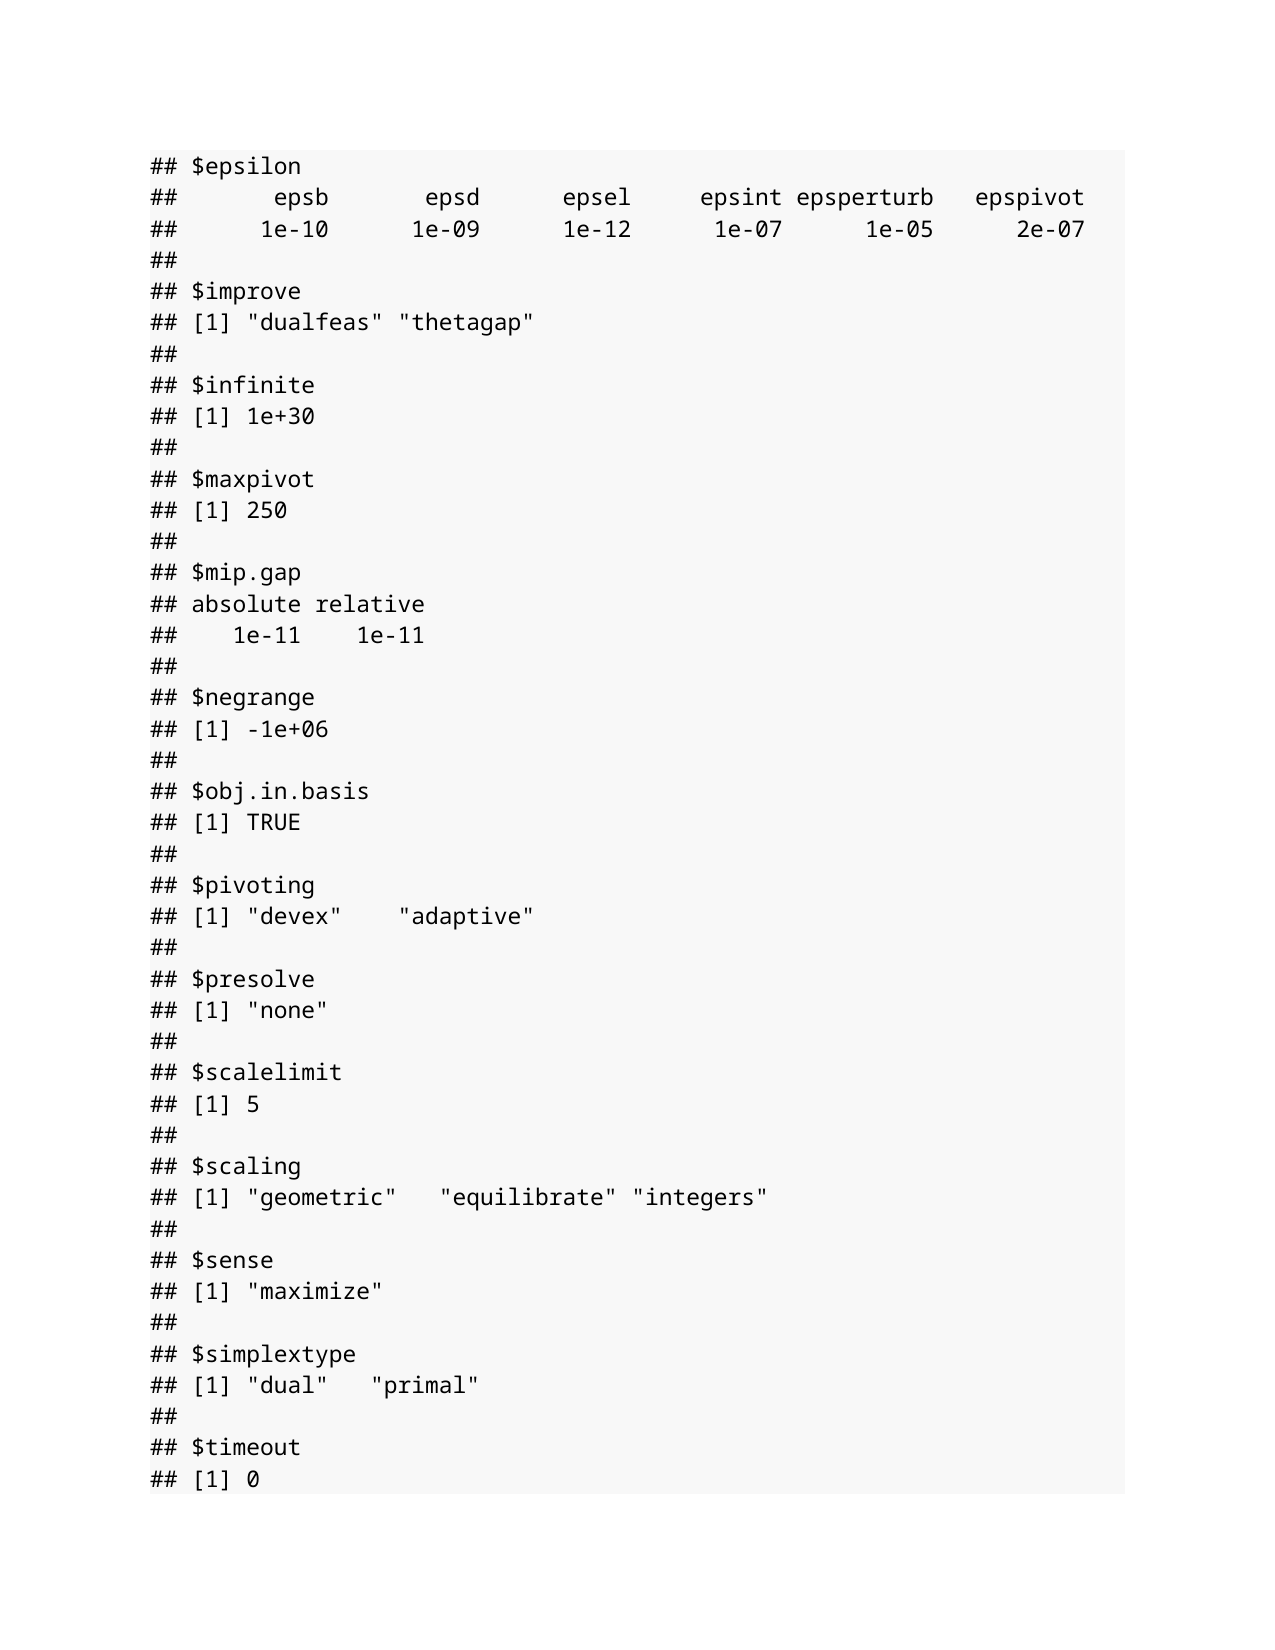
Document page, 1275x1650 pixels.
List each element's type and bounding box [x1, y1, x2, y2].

text [150, 150, 1125, 1494]
